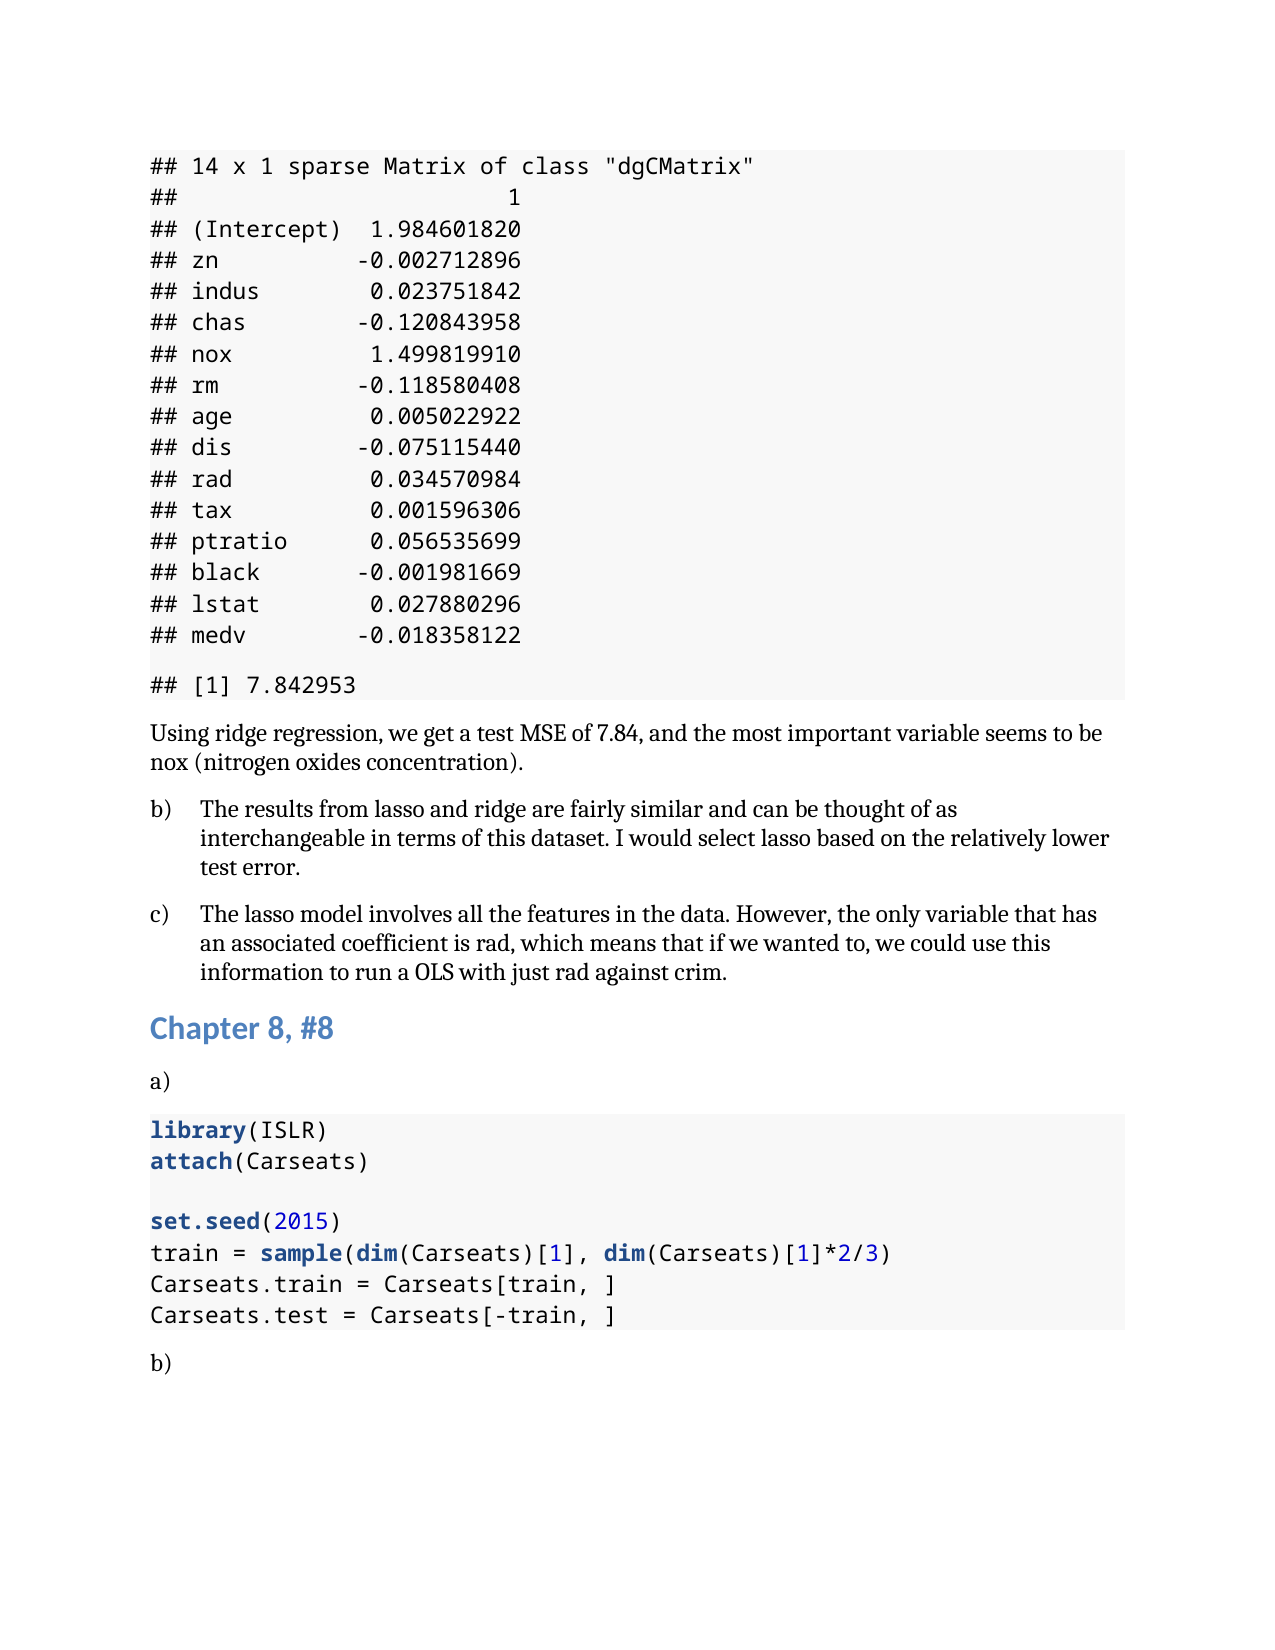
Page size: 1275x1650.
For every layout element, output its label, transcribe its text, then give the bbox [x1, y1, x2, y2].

text Using ridge regression, we get a test MSE of 7.84, and the most important variable seems to be nox (nitrogen oxides concentration). [150, 719, 1125, 776]
text library(ISLR) attach(Carseats) set.seed(2015) train = sample(dim(Carseats)[1], dim(Carseats)[1]*2/3) Carseats.train = Carseats[train, ] Carseats.test = Carseats[-train, ] [150, 1114, 1125, 1330]
text b) [150, 1349, 1125, 1378]
text a) [150, 1067, 1125, 1095]
list The lasso model involves all the features in the data. However, the only variable that has an associated coefficient is rad, which means that if we wanted to, we could use this information to run a OLS with just rad against crim. [150, 900, 1125, 986]
list The results from lasso and ridge are fairly similar and can be thought of as interchangeable in terms of this dataset. I would select lasso based on the relatively lower test error. [150, 795, 1125, 881]
text ## 14 x 1 sparse Matrix of class "dgCMatrix" ## 1 ## (Intercept) 1.984601820 ## zn -0.002712896 ## indus 0.023751842 ## chas -0.120843958 ## nox 1.499819910 ## rm -0.118580408 ## age 0.005022922 ## dis -0.075115440 ## rad 0.034570984 ## tax 0.001596306 ## ptratio 0.056535699 ## black -0.001981669 ## lstat 0.027880296 ## medv -0.018358122 [150, 150, 1125, 650]
text ## [1] 7.842953 [150, 669, 1125, 700]
subtitle Chapter 8, #8 [150, 1007, 1125, 1048]
